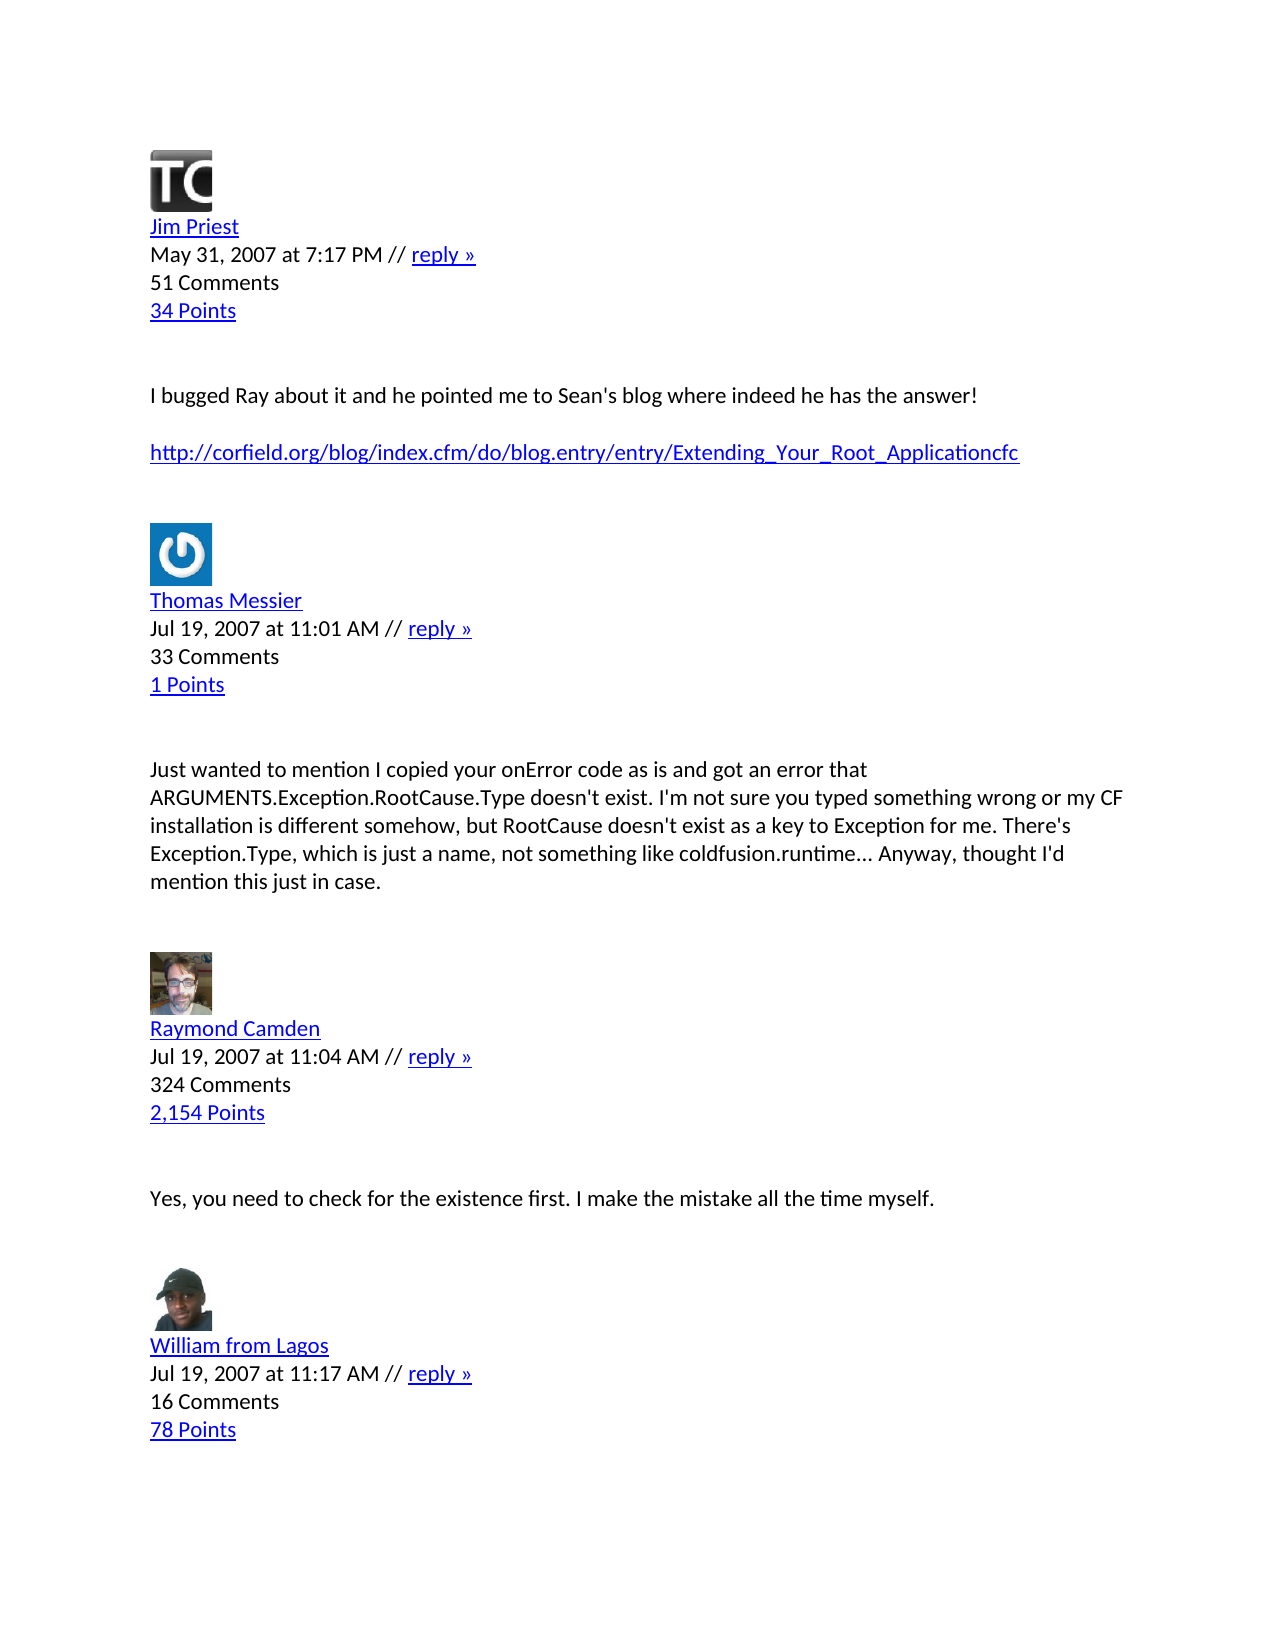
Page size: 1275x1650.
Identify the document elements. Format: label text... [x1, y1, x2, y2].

text Thomas Messier [150, 586, 1125, 614]
text Jul 19, 2007 at 11:17 AM // reply » [150, 1359, 1125, 1387]
text 324 Comments [150, 1071, 1125, 1098]
text 2,154 Points [150, 1098, 1125, 1127]
text William from Lagos [150, 1331, 1125, 1359]
text 51 Comments [150, 268, 1125, 296]
picture [150, 952, 213, 1015]
text Jul 19, 2007 at 11:01 AM // reply » [150, 614, 1125, 642]
text I bugged Ray about it and he pointed me to Sean's blog where indeed he has the answer! [150, 381, 1125, 409]
text 16 Comments [150, 1387, 1125, 1415]
picture [150, 150, 213, 212]
text 33 Comments [150, 642, 1125, 670]
text Raymond Camden [150, 1014, 1125, 1042]
text Jul 19, 2007 at 11:04 AM // reply » [150, 1042, 1125, 1071]
text 1 Points [150, 670, 1125, 698]
text May 31, 2007 at 7:17 PM // reply » [150, 240, 1125, 268]
picture [150, 1268, 213, 1331]
text Jim Priest [150, 212, 1125, 240]
text http://corfield.org/blog/index.cfm/do/blog.entry/entry/Extending_Your_Root_Applicationcfc [150, 438, 1125, 467]
text 34 Points [150, 296, 1125, 324]
text 78 Points [150, 1415, 1125, 1443]
picture [150, 523, 213, 586]
text Yes, you need to check for the existence first. I make the mistake all the time myself. [150, 1184, 1125, 1212]
text Just wanted to mention I copied your onError code as is and got an error that ARGUMENTS.Exception.RootCause.Type doesn't exist. I'm not sure you typed something wrong or my CF installation is different somehow, but RootCause doesn't exist as a key to Exception for me. There's Exception.Type, which is just a name, not something like coldfusion.runtime... Anyway, thought I'd mention this just in case. [150, 755, 1125, 895]
